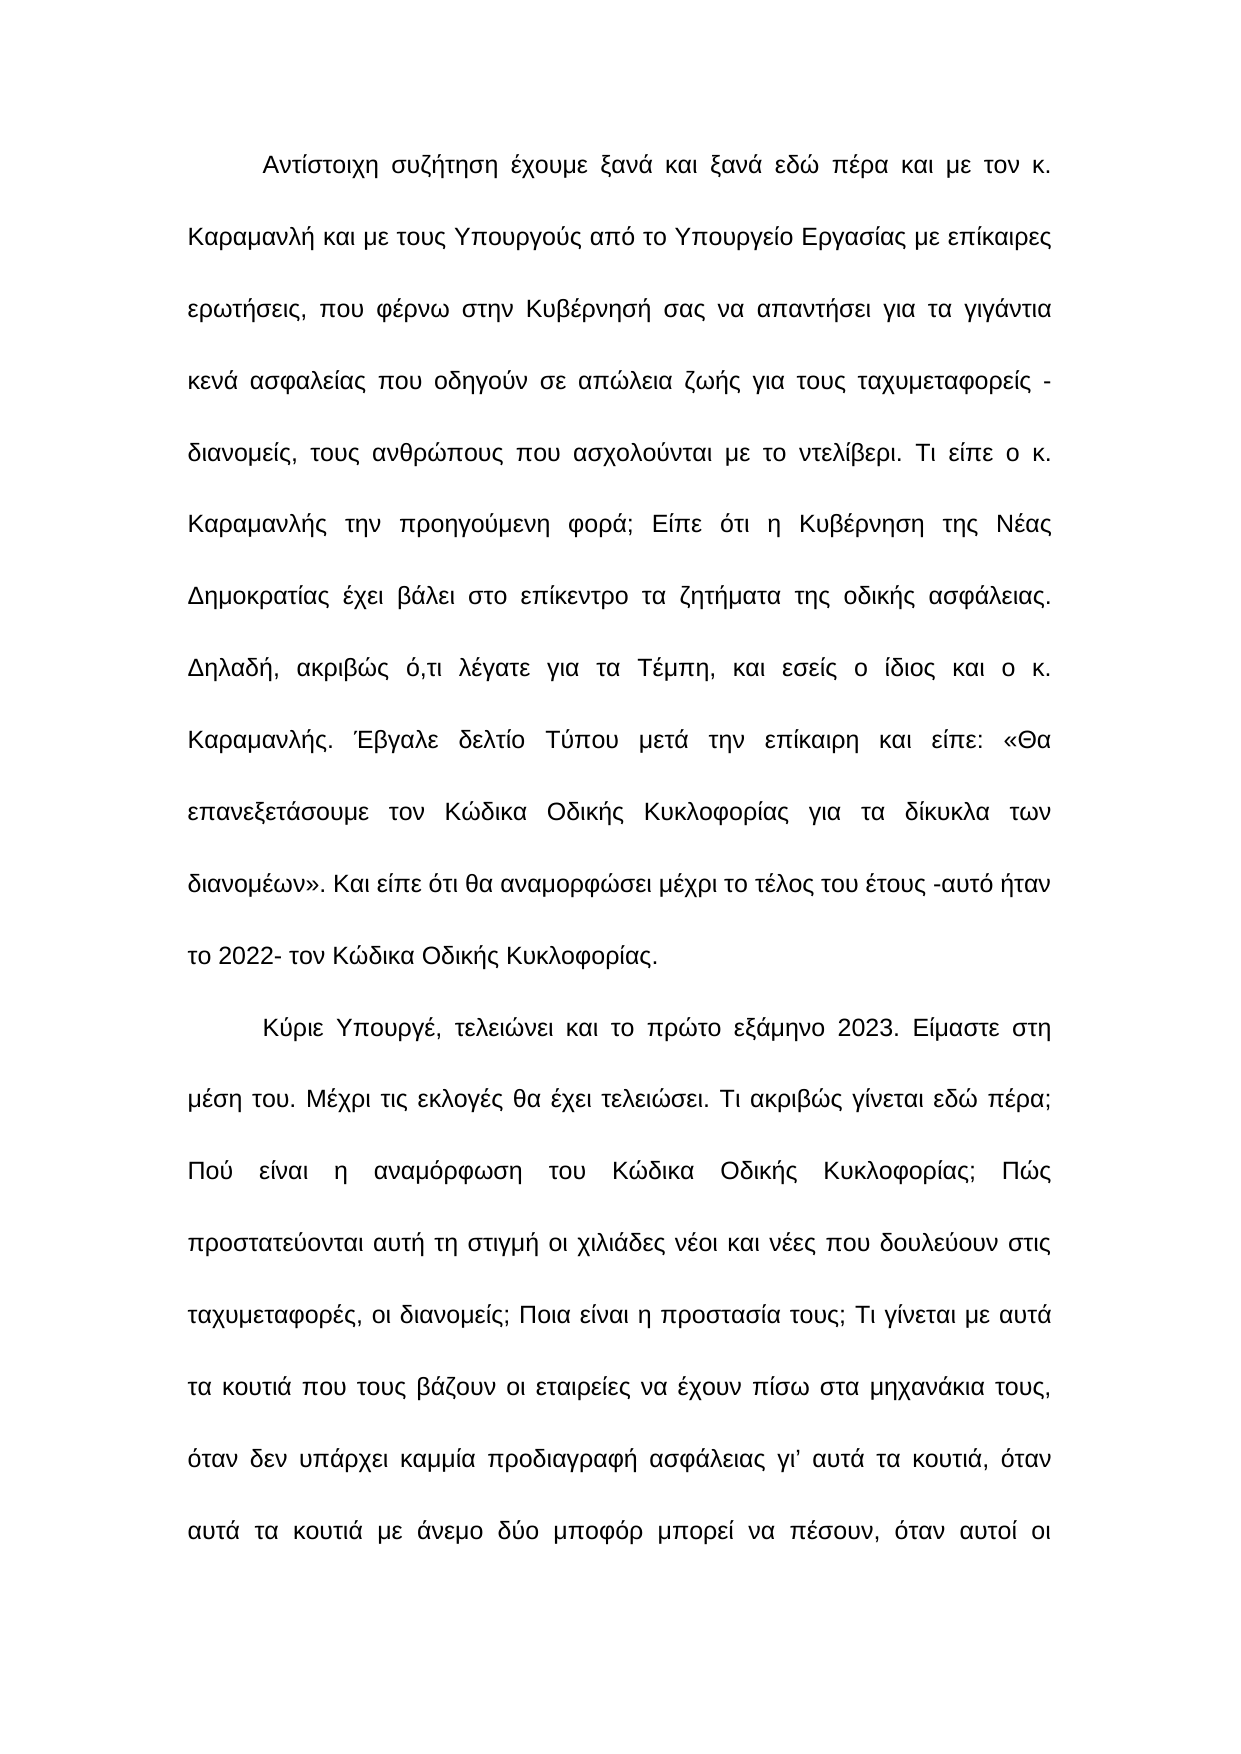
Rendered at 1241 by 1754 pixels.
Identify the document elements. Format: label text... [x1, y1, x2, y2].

text Αντίστοιχη συζήτηση έχουμε ξανά και ξανά εδώ πέρα και με τον κ. Καραμανλή και με τους Υπουργούς από το Υπουργείο Εργασίας με επίκαιρες ερωτήσεις, που φέρνω στην Κυβέρνησή σας να απαντήσει για τα γιγάντια κενά ασφαλείας που οδηγούν σε απώλεια ζωής για τους ταχυμεταφορείς - διανομείς, τους ανθρώπους που ασχολούνται με το ντελίβερι. Τι είπε ο κ. Καραμανλής την προηγούμενη φορά; Είπε ότι η Κυβέρνηση της Νέας Δημοκρατίας έχει βάλει στο επίκεντρο τα ζητήματα της οδικής ασφάλειας. Δηλαδή, ακριβώς ό,τι λέγατε για τα Τέμπη, και εσείς ο ίδιος και ο κ. Καραμανλής. Έβγαλε δελτίο Τύπου μετά την επίκαιρη και είπε: «Θα επανεξετάσουμε τον Κώδικα Οδικής Κυκλοφορίας για τα δίκυκλα των διανομέων». Και είπε ότι θα αναμορφώσει μέχρι το τέλος του έτους -αυτό ήταν το 2022- τον Κώδικα Οδικής Κυκλοφορίας. [187, 150, 1053, 969]
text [187, 1012, 1053, 1544]
